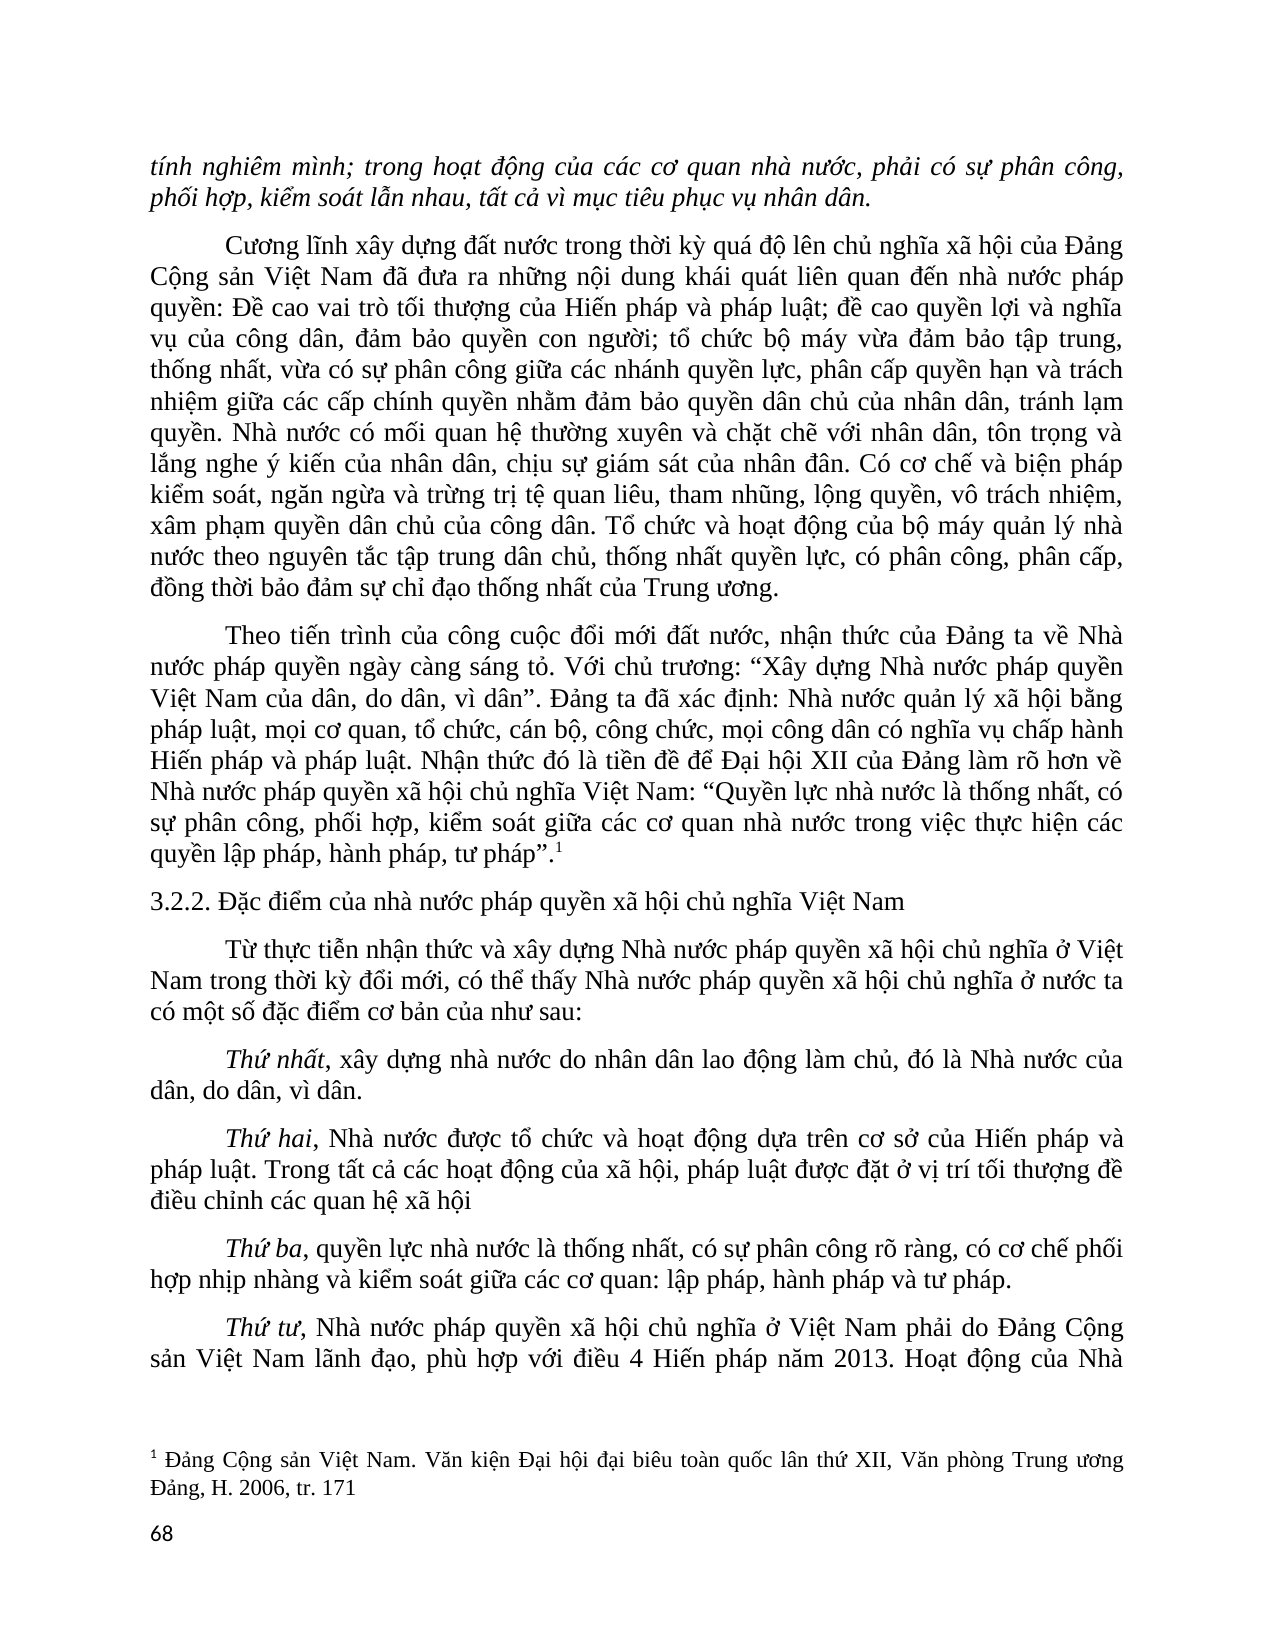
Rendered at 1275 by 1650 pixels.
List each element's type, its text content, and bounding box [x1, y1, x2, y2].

text Cương lĩnh xây dựng đất nước trong thời kỳ quá độ lên chủ nghĩa xã hội của Đảng Cộng sản Việt Nam đã đưa ra những nội dung khái quát liên quan đến nhà nước pháp quyền: Đề cao vai trò tối thượng của Hiến pháp và pháp luật; đề cao quyền lợi và nghĩa vụ của công dân, đảm bảo quyền con người; tổ chức bộ máy vừa đảm bảo tập trung, thống nhất, vừa có sự phân công giữa các nhánh quyền lực, phân cấp quyền hạn và trách nhiệm giữa các cấp chính quyền nhằm đảm bảo quyền dân chủ của nhân dân, tránh lạm quyền. Nhà nước có mối quan hệ thường xuyên và chặt chẽ với nhân dân, tôn trọng và lắng nghe ý kiến của nhân dân, chịu sự giám sát của nhân đân. Có cơ chế và biện pháp kiểm soát, ngăn ngừa và trừng trị tệ quan liêu, tham nhũng, lộng quyền, vô trách nhiệm, xâm phạm quyền dân chủ của công dân. Tổ chức và hoạt động của bộ máy quản lý nhà nước theo nguyên tắc tập trung dân chủ, thống nhất quyền lực, có phân công, phân cấp, đồng thời bảo đảm sự chỉ đạo thống nhất của Trung ương. [150, 229, 1125, 603]
text Thứ hai, Nhà nước được tổ chức và hoạt động dựa trên cơ sở của Hiến pháp và pháp luật. Trong tất cả các hoạt động của xã hội, pháp luật được đặt ở vị trí tối thượng đề điều chỉnh các quan hệ xã hội [150, 1122, 1125, 1216]
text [150, 150, 1125, 212]
text Thứ ba, quyền lực nhà nước là thống nhất, có sự phân công rõ ràng, có cơ chế phối hợp nhịp nhàng và kiểm soát giữa các cơ quan: lập pháp, hành pháp và tư pháp. [150, 1232, 1125, 1294]
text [150, 1311, 1125, 1373]
text Từ thực tiễn nhận thức và xây dựng Nhà nước pháp quyền xã hội chủ nghĩa ở Việt Nam trong thời kỳ đổi mới, có thể thấy Nhà nước pháp quyền xã hội chủ nghĩa ở nước ta có một số đặc điểm cơ bản của như sau: [150, 933, 1125, 1026]
text Theo tiến trình của công cuộc đổi mới đất nước, nhận thức của Đảng ta về Nhà nước pháp quyền ngày càng sáng tỏ. Với chủ trương: “Xây dựng Nhà nước pháp quyền Việt Nam của dân, do dân, vì dân”. Đảng ta đã xác định: Nhà nước quản lý xã hội bằng pháp luật, mọi cơ quan, tổ chức, cán bộ, công chức, mọi công dân có nghĩa vụ chấp hành Hiến pháp và pháp luật. Nhận thức đó là tiền đề để Đại hội XII của Đảng làm rõ hơn về Nhà nước pháp quyền xã hội chủ nghĩa Việt Nam: “Quyền lực nhà nước là thống nhất, có sự phân công, phối hợp, kiểm soát giữa các cơ quan nhà nước trong việc thực hiện các quyền lập pháp, hành pháp, tư pháp”. [150, 619, 1125, 868]
text 3.2.2. Đặc điểm của nhà nước pháp quyền xã hội chủ nghĩa Việt Nam [150, 885, 1125, 916]
text Thứ nhất, xây dựng nhà nước do nhân dân lao động làm chủ, đó là Nhà nước của dân, do dân, vì dân. [150, 1043, 1125, 1105]
